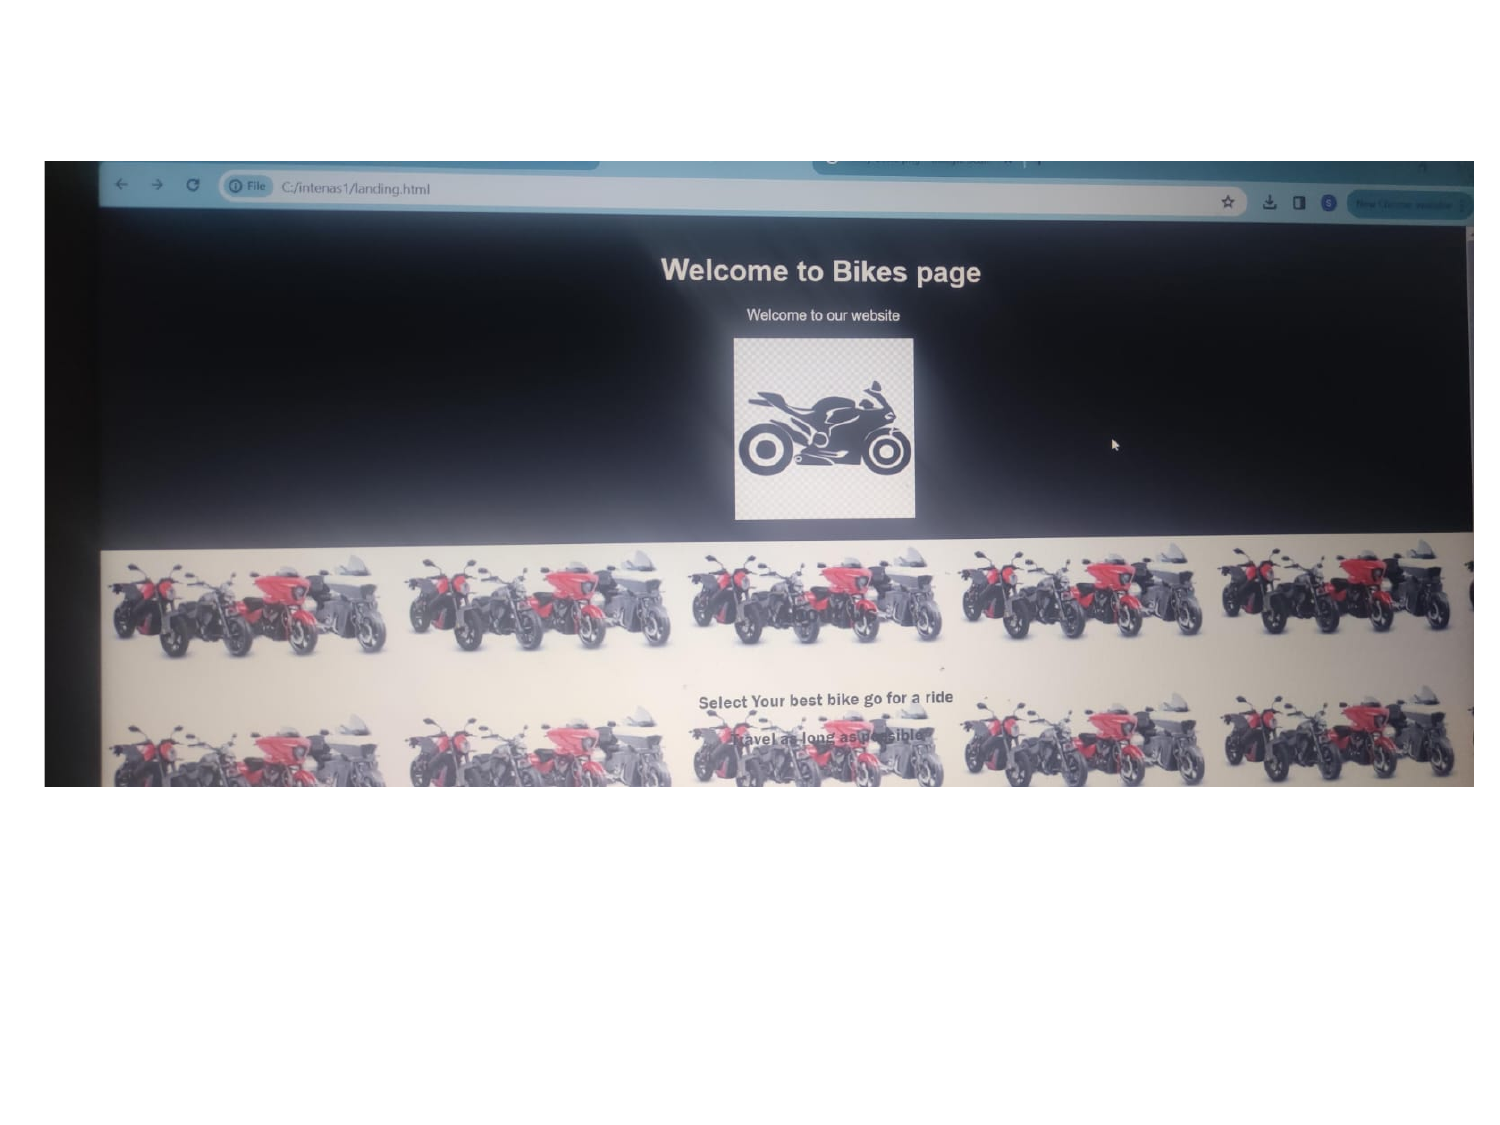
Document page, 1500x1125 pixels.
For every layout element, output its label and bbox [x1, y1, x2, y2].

picture [44, 161, 1474, 787]
